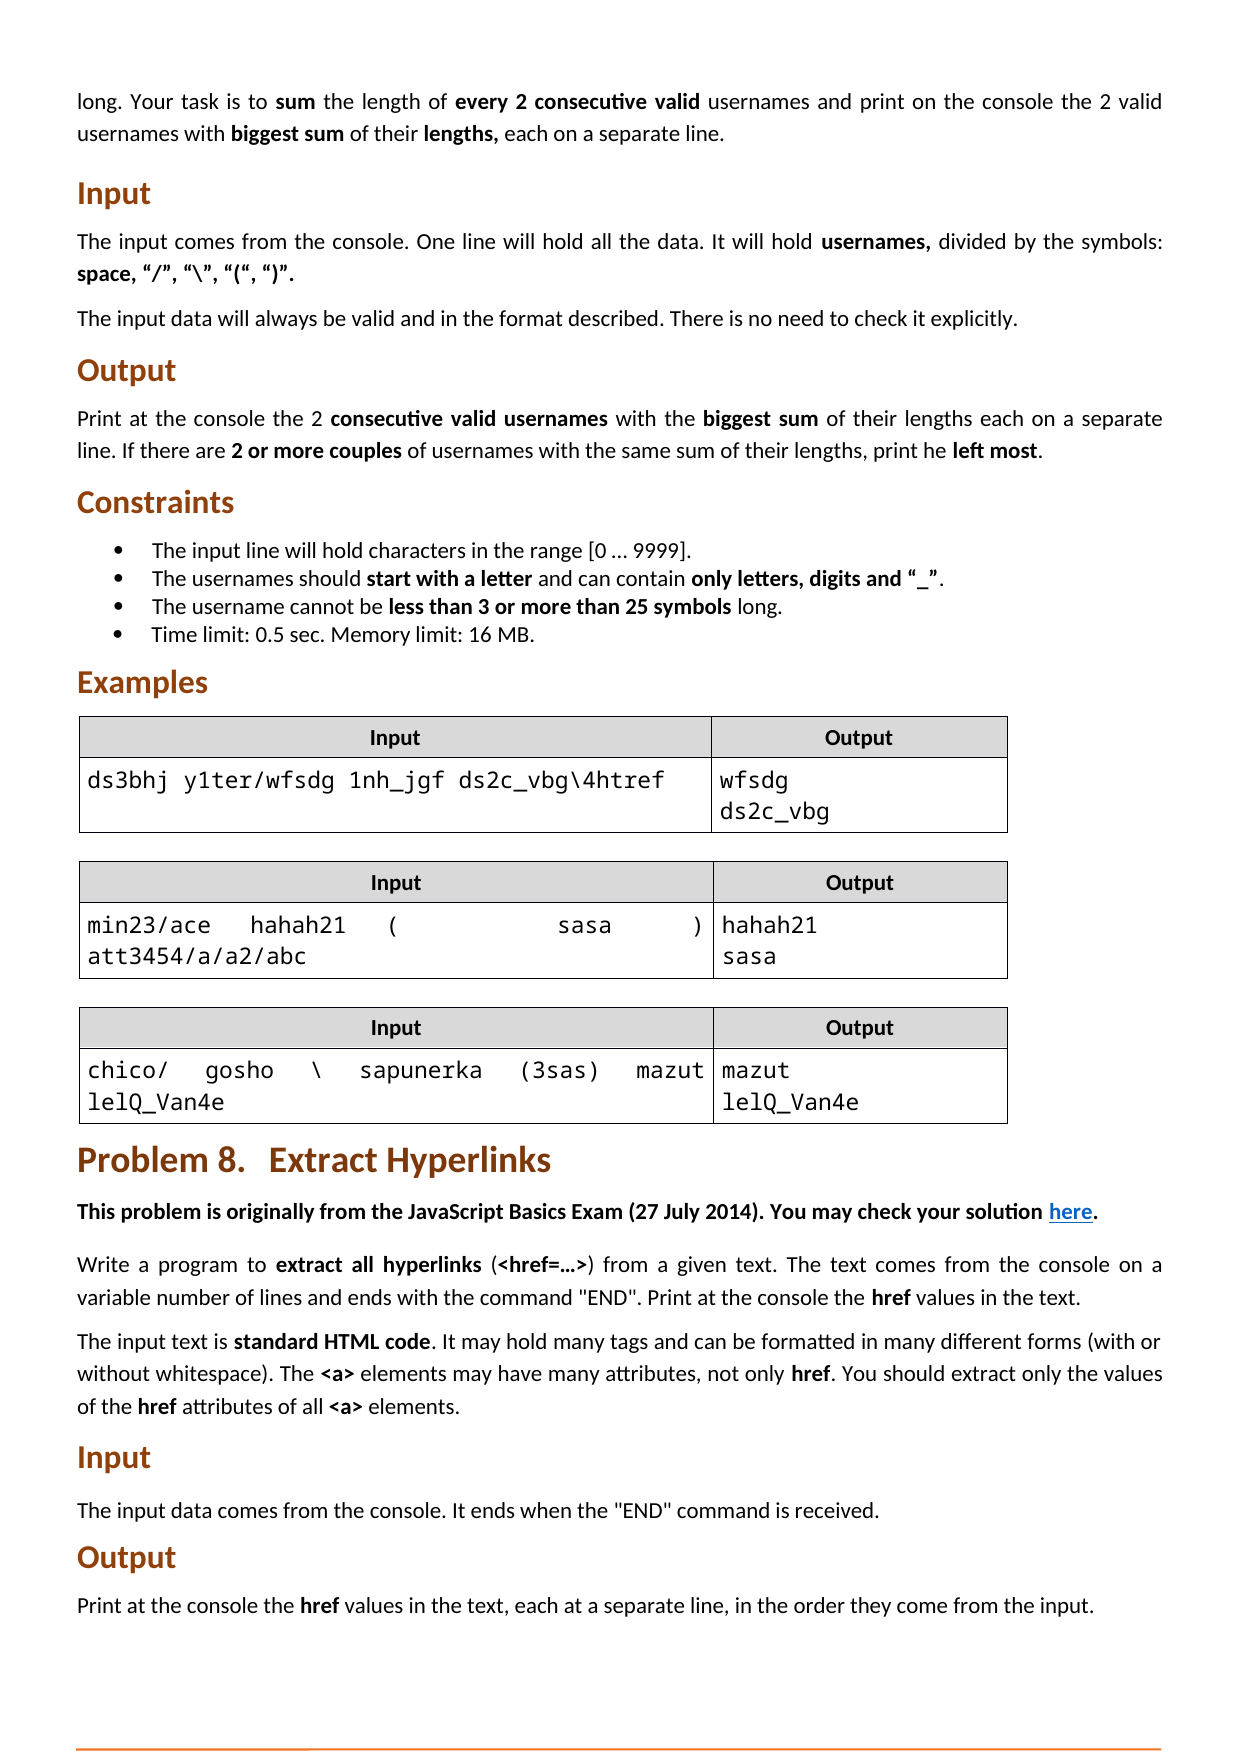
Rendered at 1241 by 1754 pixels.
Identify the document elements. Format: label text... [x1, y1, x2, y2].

subtitle Output [77, 349, 1163, 390]
table_header Input [80, 862, 713, 902]
subtitle Constraints [77, 481, 1163, 522]
text The input data will always be valid and in the format described. There is no need to check it explicitly. [77, 304, 1163, 332]
subtitle Input [77, 172, 1163, 213]
table_header Output [714, 1008, 1007, 1047]
list The usernames should start with a letter and can contain only letters, digits and “_”. [114, 564, 1163, 592]
list Time limit: 0.5 sec. Memory limit: 16 MB. [114, 620, 1163, 648]
text The input text is standard HTML code. It may hold many tags and can be formatted in many different forms (with or without whitespace). The <a> elements may have many attributes, not only href. You should extract only the values of the href attributes of all <a> elements. [77, 1327, 1163, 1420]
table_header Output [712, 717, 1007, 757]
subtitle Examples [77, 661, 1163, 701]
text The input comes from the console. One line will hold all the data. It will hold usernames, divided by the symbols: space, “/”, “\”, “(“, “)”. [77, 227, 1163, 288]
table_cell mazut lelQ_Van4e [714, 1049, 1007, 1123]
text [77, 87, 1163, 147]
table_header Input [80, 717, 711, 757]
subtitle Extract Hyperlinks [77, 1136, 1163, 1182]
list The input line will hold characters in the range [0 … 9999]. [114, 536, 1163, 564]
table_cell chico/ gosho \ sapunerka (3sas) mazut lelQ_Van4e [80, 1049, 713, 1123]
table_header Output [714, 862, 1007, 902]
text Write a program to extract all hyperlinks (<href=…>) from a given text. The text comes from the console on a variable number of lines and ends with the command "END". Print at the console the href values in the text. [77, 1251, 1163, 1311]
table_cell hahah21 sasa [714, 903, 1007, 977]
text The input data comes from the console. It ends when the "END" command is received. [77, 1496, 1163, 1524]
text Print at the console the href values in the text, each at a separate line, in the order they come from the input. [77, 1591, 1163, 1619]
list The username cannot be less than 3 or more than 25 symbols long. [114, 592, 1163, 620]
table_cell wfsdg ds2c_vbg [712, 758, 1007, 832]
table_header Input [80, 1008, 713, 1047]
subtitle Input [77, 1436, 1163, 1477]
text This problem is originally from the JavaScript Basics Exam (27 July 2014). You may check your solution here. [77, 1197, 1163, 1226]
text Print at the console the 2 consecutive valid usernames with the biggest sum of their lengths each on a separate line. If there are 2 or more couples of usernames with the same sum of their lengths, print he left most. [77, 404, 1163, 464]
subtitle Output [77, 1536, 1163, 1577]
table_cell min23/ace hahah21 ( sasa ) att3454/a/a2/abc [80, 903, 713, 977]
table_cell ds3bhj y1ter/wfsdg 1nh_jgf ds2c_vbg\4htref [80, 758, 711, 832]
